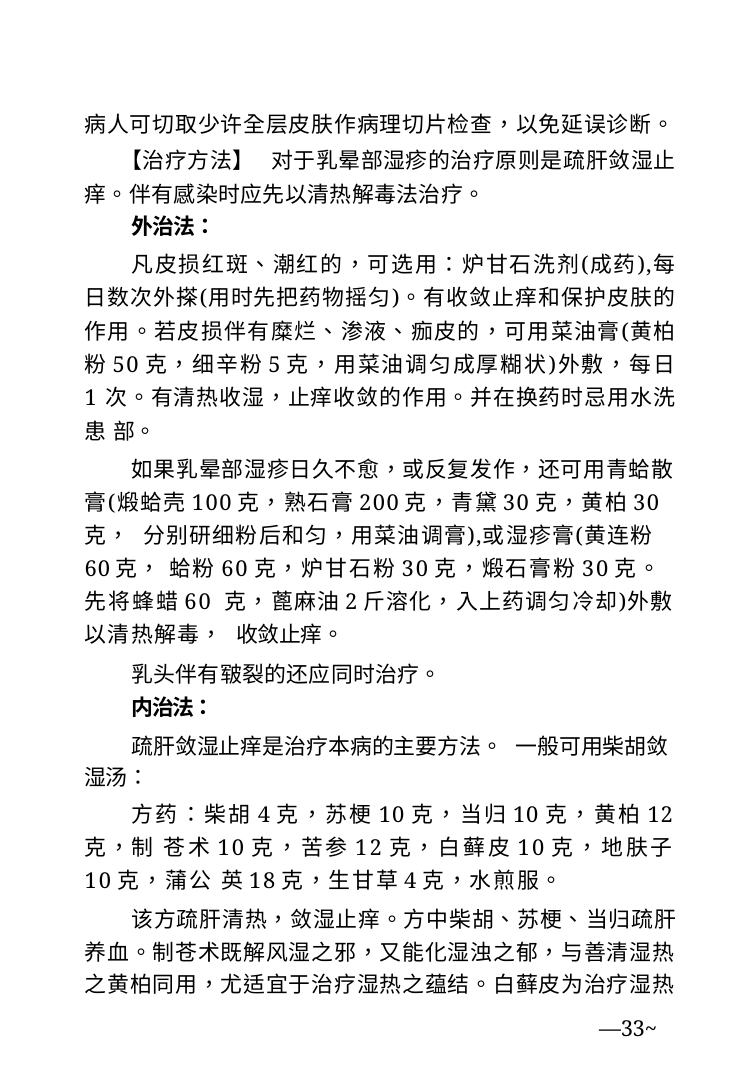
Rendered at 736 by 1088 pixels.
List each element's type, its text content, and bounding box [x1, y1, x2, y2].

text 内治法： [131, 694, 681, 721]
text 凡皮损红斑、潮红的，可选用：炉甘石洗剂(成药),每 日数次外搽(用时先把药物摇匀)。有收敛止痒和保护皮肤的 作用。若皮损伴有糜烂、渗液、痂皮的，可用菜油膏(黄柏 粉50克，细辛粉5克，用菜油调匀成厚糊状)外敷，每日1 次。有清热收湿，止痒收敛的作用。并在换药时忌用水洗患 部。 [84, 249, 675, 446]
text 外治法： [131, 213, 681, 240]
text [84, 904, 676, 999]
text 方药：柴胡4克，苏梗10克，当归10克，黄柏12克，制 苍术10克，苦参12克，白藓皮10克，地肤子10克，蒲公 英18克，生甘草4克，水煎服。 [84, 799, 673, 895]
text 如果乳晕部湿疹日久不愈，或反复发作，还可用青蛤散 膏(煅蛤壳100克，熟石膏200克，青黛30克，黄柏30克， 分别研细粉后和匀，用菜油调膏),或湿疹膏(黄连粉60克， 蛤粉60克，炉甘石粉30克，煅石膏粉30克。先将蜂蜡60 克，蓖麻油2斤溶化，入上药调匀冷却)外敷以清热解毒， 收敛止痒。 [84, 454, 679, 649]
text 疏肝敛湿止痒是治疗本病的主要方法。 一般可用柴胡敛 湿汤： [84, 731, 674, 792]
text 乳头伴有皲裂的还应同时治疗。 [131, 661, 681, 688]
text 病人可切取少许全层皮肤作病理切片检查，以免延误诊断。 [84, 110, 681, 137]
text 【治疗方法】 对于乳晕部湿疹的治疗原则是疏肝敛湿止 痒。伴有感染时应先以清热解毒法治疗。 [84, 145, 681, 208]
